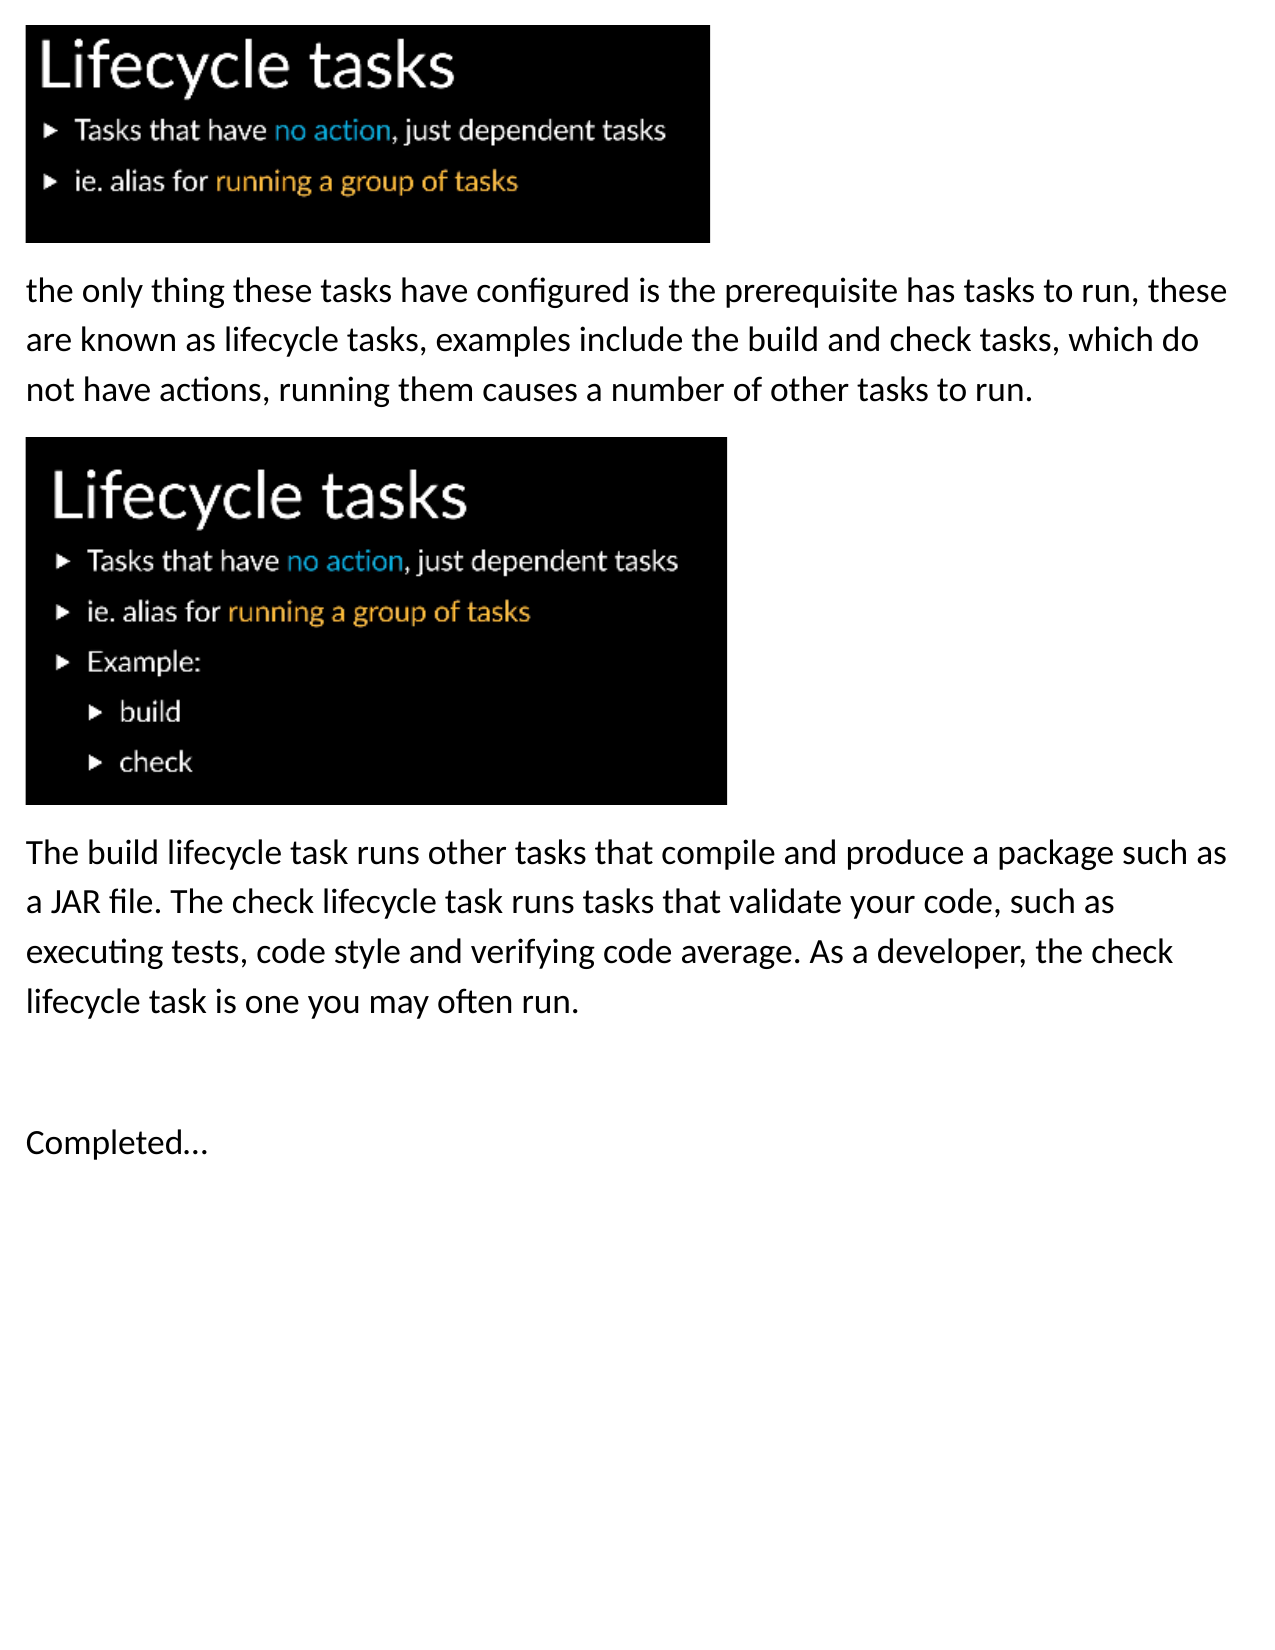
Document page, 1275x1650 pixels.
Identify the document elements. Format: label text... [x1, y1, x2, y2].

picture [25, 25, 711, 243]
picture [25, 437, 728, 805]
text The build lifecycle task runs other tasks that compile and produce a package such as a JAR file. The check lifecycle task runs tasks that validate your code, such as executing tests, code style and verifying code average. As a developer, the check lifecycle task is one you may often run. [26, 830, 1249, 1022]
text Completed… [26, 1120, 1249, 1163]
text the only thing these tasks have configured is the prerequisite has tasks to run, these are known as lifecycle tasks, examples include the build and check tasks, which do not have actions, running them causes a number of other tasks to run. [26, 268, 1249, 410]
